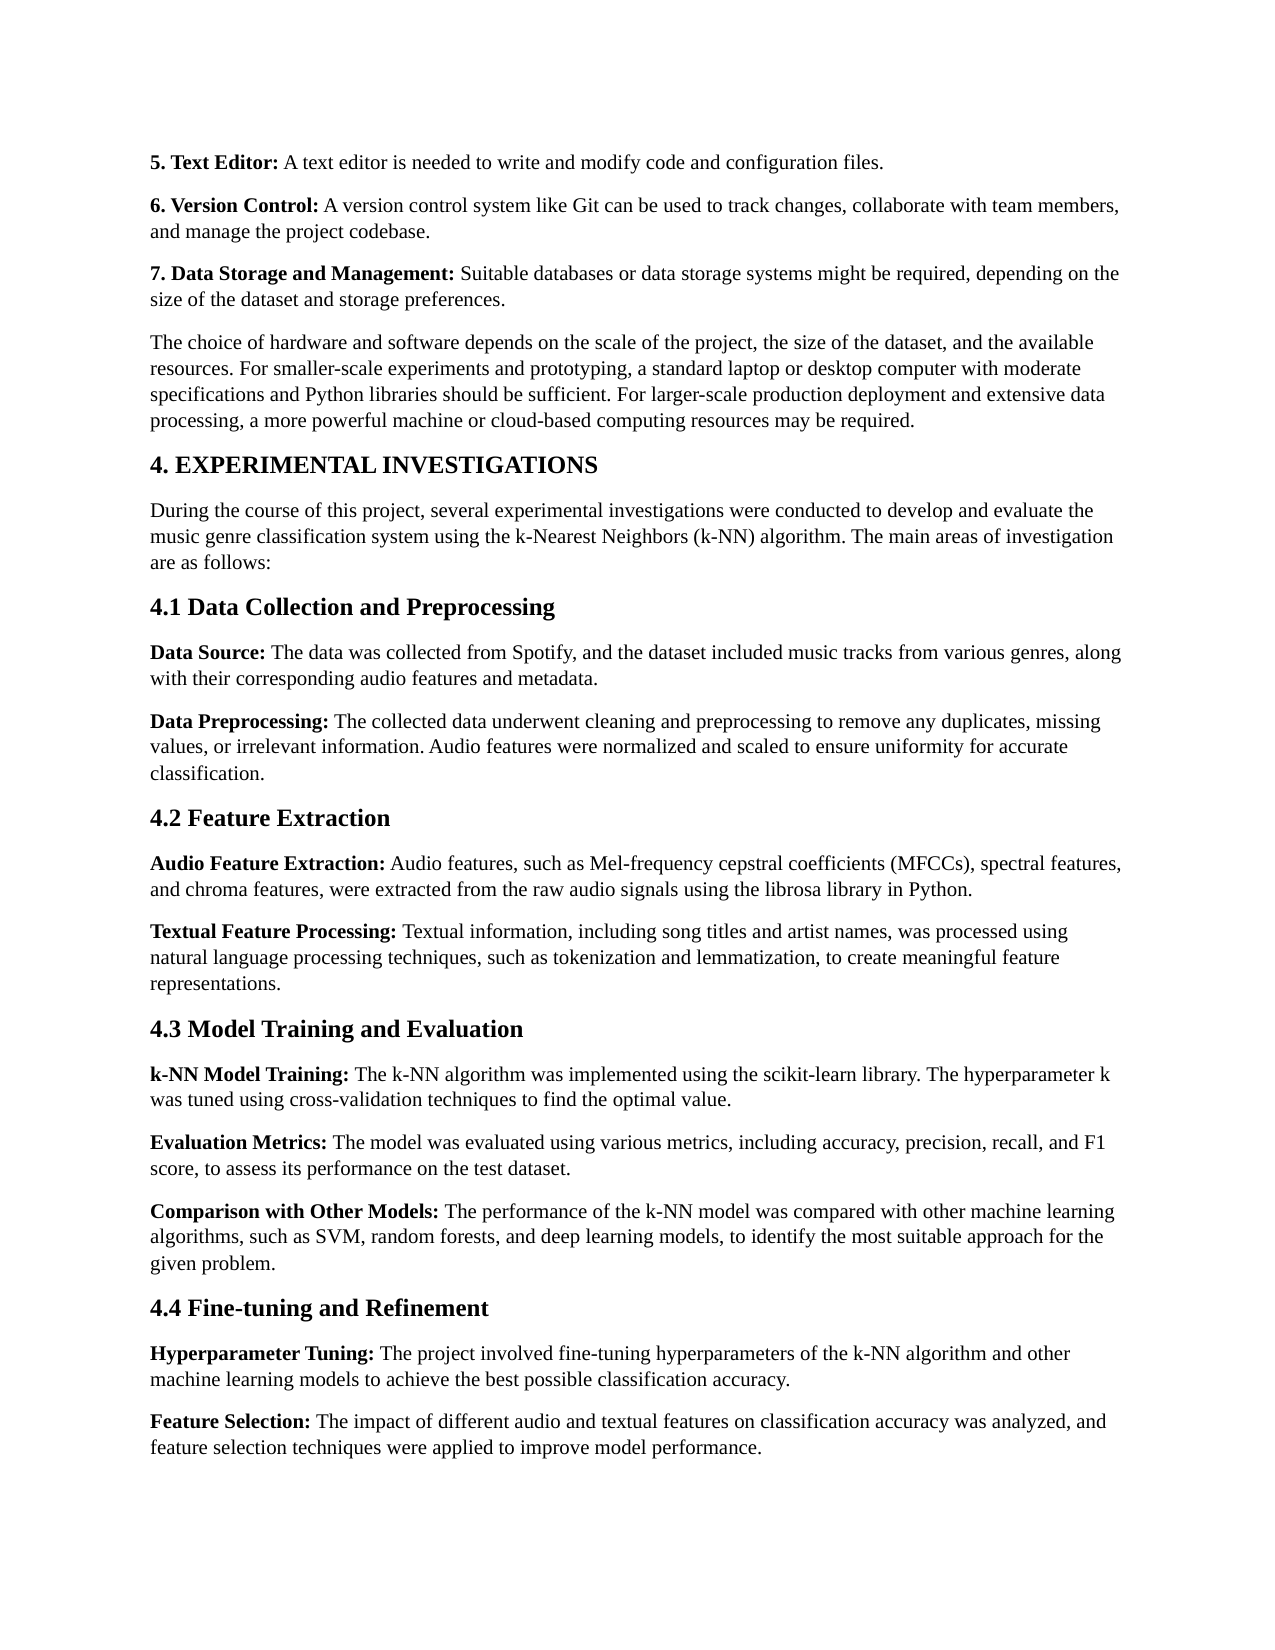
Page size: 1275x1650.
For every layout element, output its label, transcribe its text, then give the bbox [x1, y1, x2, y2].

text 7. Data Storage and Management: Suitable databases or data storage systems might be required, depending on the size of the dataset and storage preferences. [150, 261, 1125, 311]
text Hyperparameter Tuning: The project involved fine-tuning hyperparameters of the k-NN algorithm and other machine learning models to achieve the best possible classification accuracy. [150, 1341, 1125, 1391]
text Audio Feature Extraction: Audio features, such as Mel-frequency cepstral coefficients (MFCCs), spectral features, and chroma features, were extracted from the raw audio signals using the librosa library in Python. [150, 851, 1125, 901]
text 4.2 Feature Extraction [150, 803, 1125, 832]
text 4. EXPERIMENTAL INVESTIGATIONS [150, 450, 1125, 479]
text 4.1 Data Collection and Preprocessing [150, 592, 1125, 621]
text 4.4 Fine-tuning and Refinement [150, 1293, 1125, 1322]
text Data Source: The data was collected from Spotify, and the dataset included music tracks from various genres, along with their corresponding audio features and metadata. [150, 640, 1125, 690]
text Data Preprocessing: The collected data underwent cleaning and preprocessing to remove any duplicates, missing values, or irrelevant information. Audio features were normalized and scaled to ensure uniformity for accurate classification. [150, 708, 1125, 784]
text Textual Feature Processing: Textual information, including song titles and artist names, was processed using natural language processing techniques, such as tokenization and lemmatization, to create meaningful feature representations. [150, 919, 1125, 995]
text Feature Selection: The impact of different audio and textual features on classification accuracy was analyzed, and feature selection techniques were applied to improve model performance. [150, 1409, 1125, 1459]
text During the course of this project, several experimental investigations were conducted to develop and evaluate the music genre classification system using the k-Nearest Neighbors (k-NN) algorithm. The main areas of investigation are as follows: [150, 498, 1125, 574]
text 5. Text Editor: A text editor is needed to write and modify code and configuration files. [150, 150, 1125, 174]
text k-NN Model Training: The k-NN algorithm was implemented using the scikit-learn library. The hyperparameter k was tuned using cross-validation techniques to find the optimal value. [150, 1061, 1125, 1111]
text Comparison with Other Models: The performance of the k-NN model was compared with other machine learning algorithms, such as SVM, random forests, and deep learning models, to identify the most suitable approach for the given problem. [150, 1198, 1125, 1274]
text 6. Version Control: A version control system like Git can be used to track changes, collaborate with team members, and manage the project codebase. [150, 193, 1125, 243]
text Evaluation Metrics: The model was evaluated using various metrics, including accuracy, precision, recall, and F1 score, to assess its performance on the test dataset. [150, 1130, 1125, 1180]
text 4.3 Model Training and Evaluation [150, 1014, 1125, 1042]
text The choice of hardware and software depends on the scale of the project, the size of the dataset, and the available resources. For smaller-scale experiments and prototyping, a standard laptop or desktop computer with moderate specifications and Python libraries should be sufficient. For larger-scale production deployment and extensive data processing, a more powerful machine or cloud-based computing resources may be required. [150, 330, 1125, 432]
